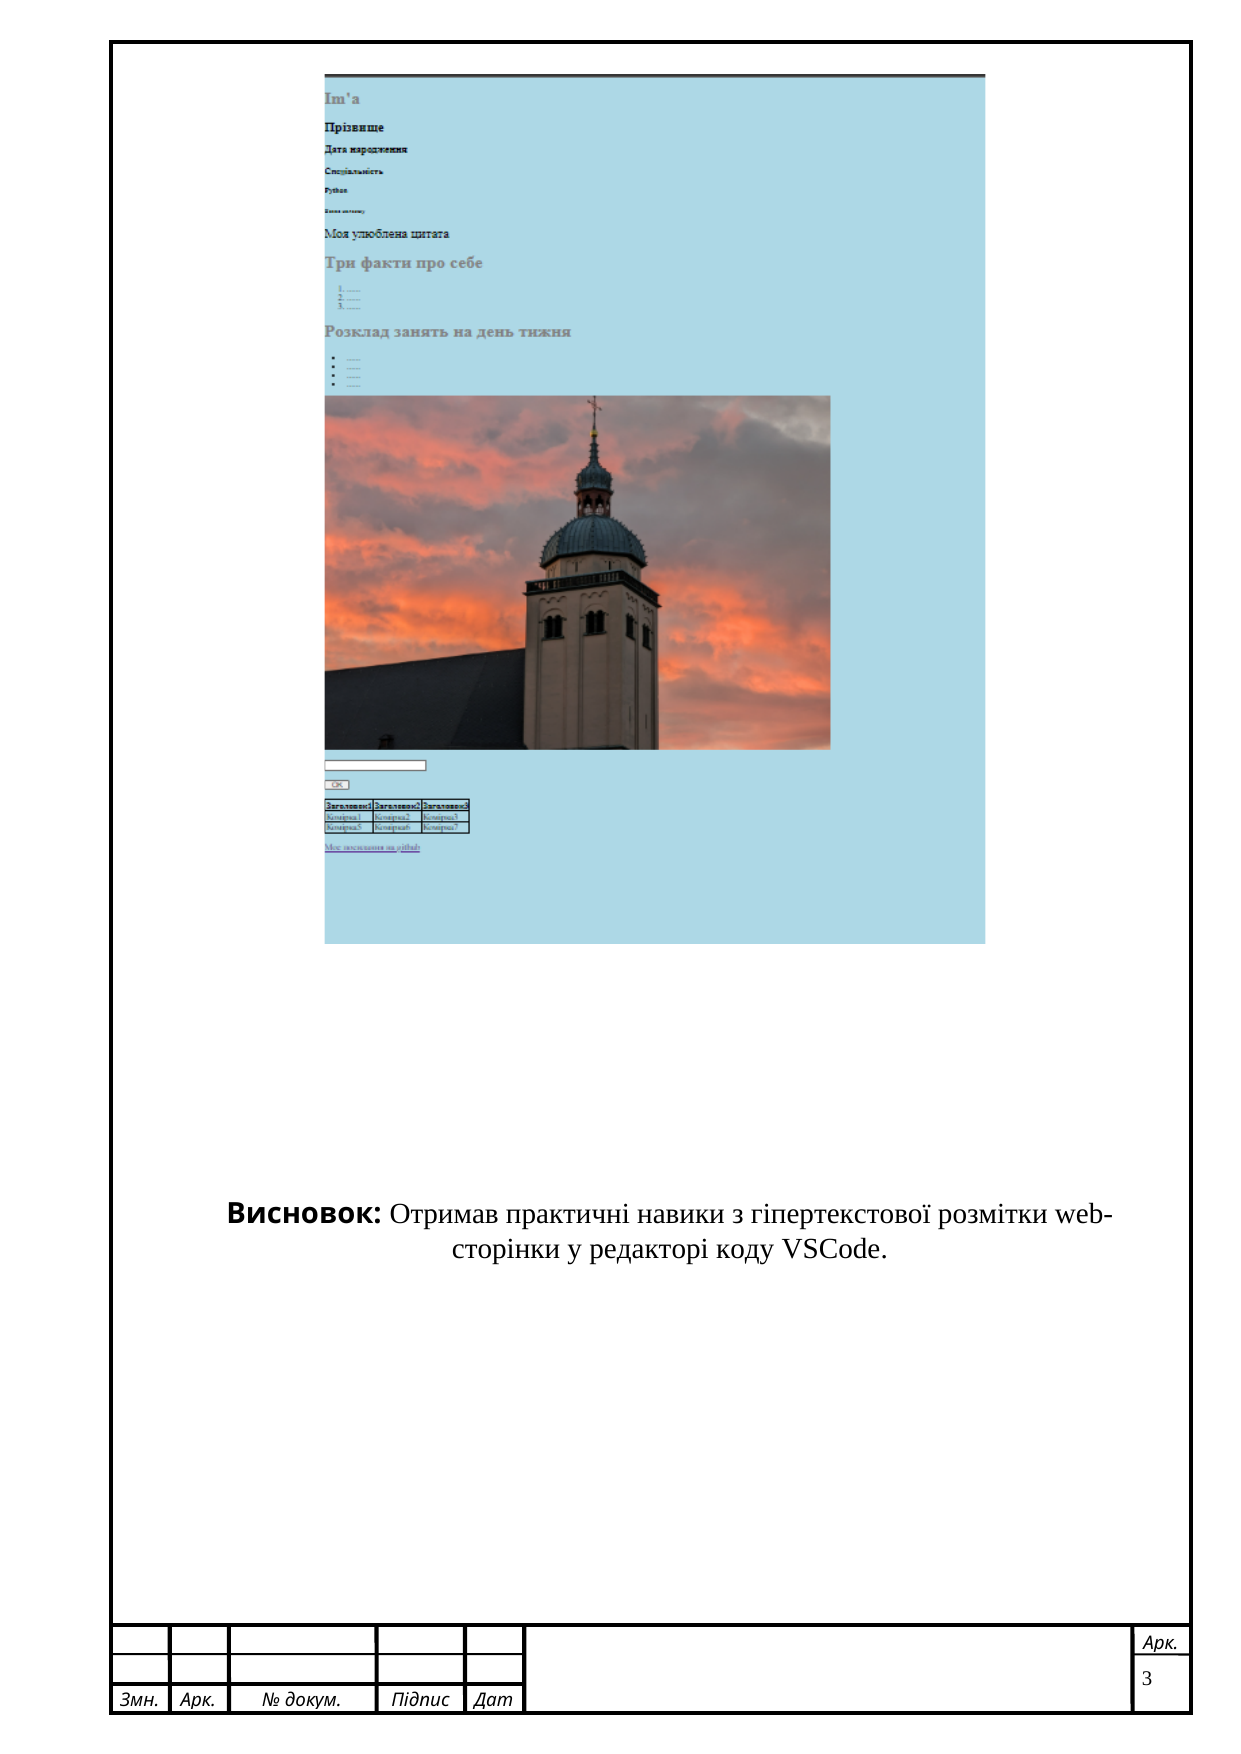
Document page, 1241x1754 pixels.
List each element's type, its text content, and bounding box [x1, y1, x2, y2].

text сторінки у редакторі коду VSCode. [187, 1232, 1152, 1265]
picture [324, 74, 986, 944]
text Висновок: Отримав практичні навики з гіпертекстової розмітки web- [187, 1192, 1152, 1232]
